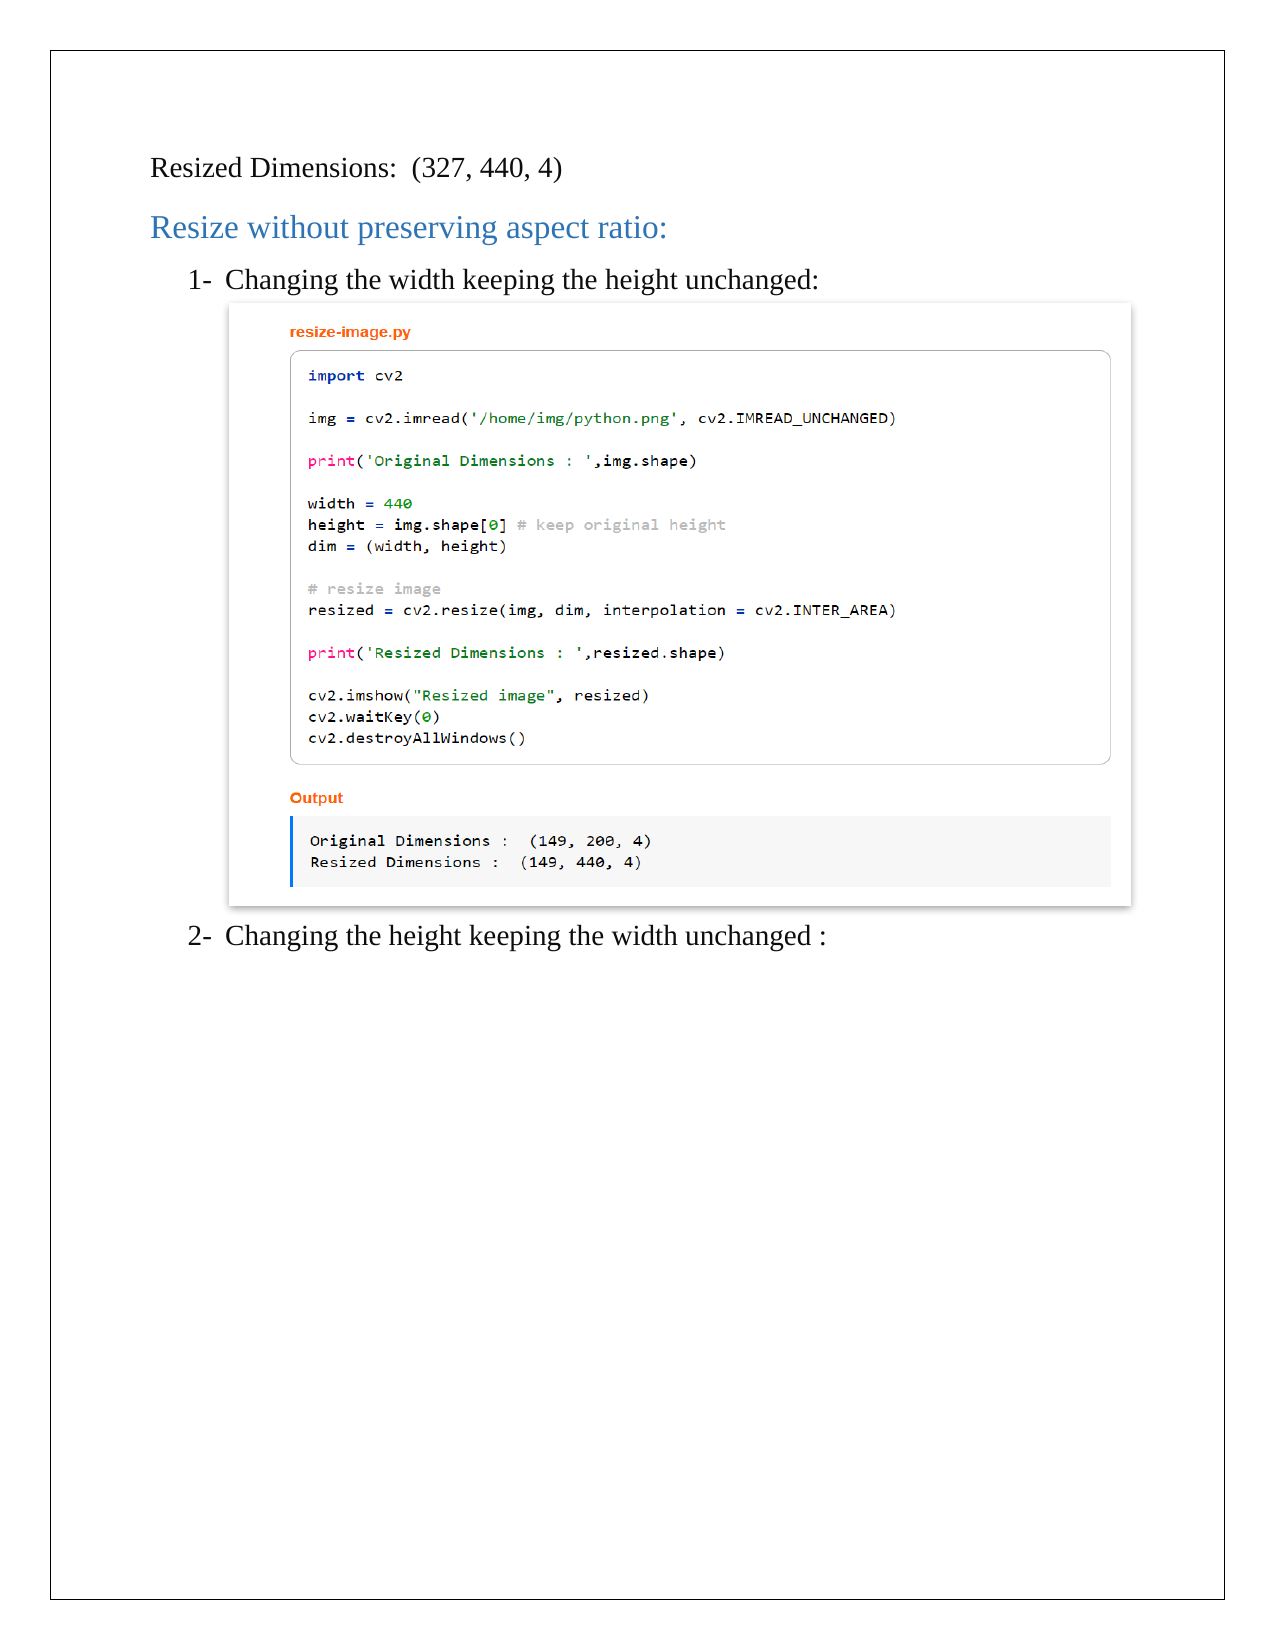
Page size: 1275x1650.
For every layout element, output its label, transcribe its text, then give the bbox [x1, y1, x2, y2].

picture [244, 318, 1116, 892]
list Changing the height keeping the width unchanged : [187, 918, 1125, 952]
subtitle Resize without preserving aspect ratio: [150, 208, 1125, 246]
text Resized Dimensions: (327, 440, 4) [150, 150, 1125, 183]
list Changing the width keeping the height unchanged: [187, 262, 1125, 296]
